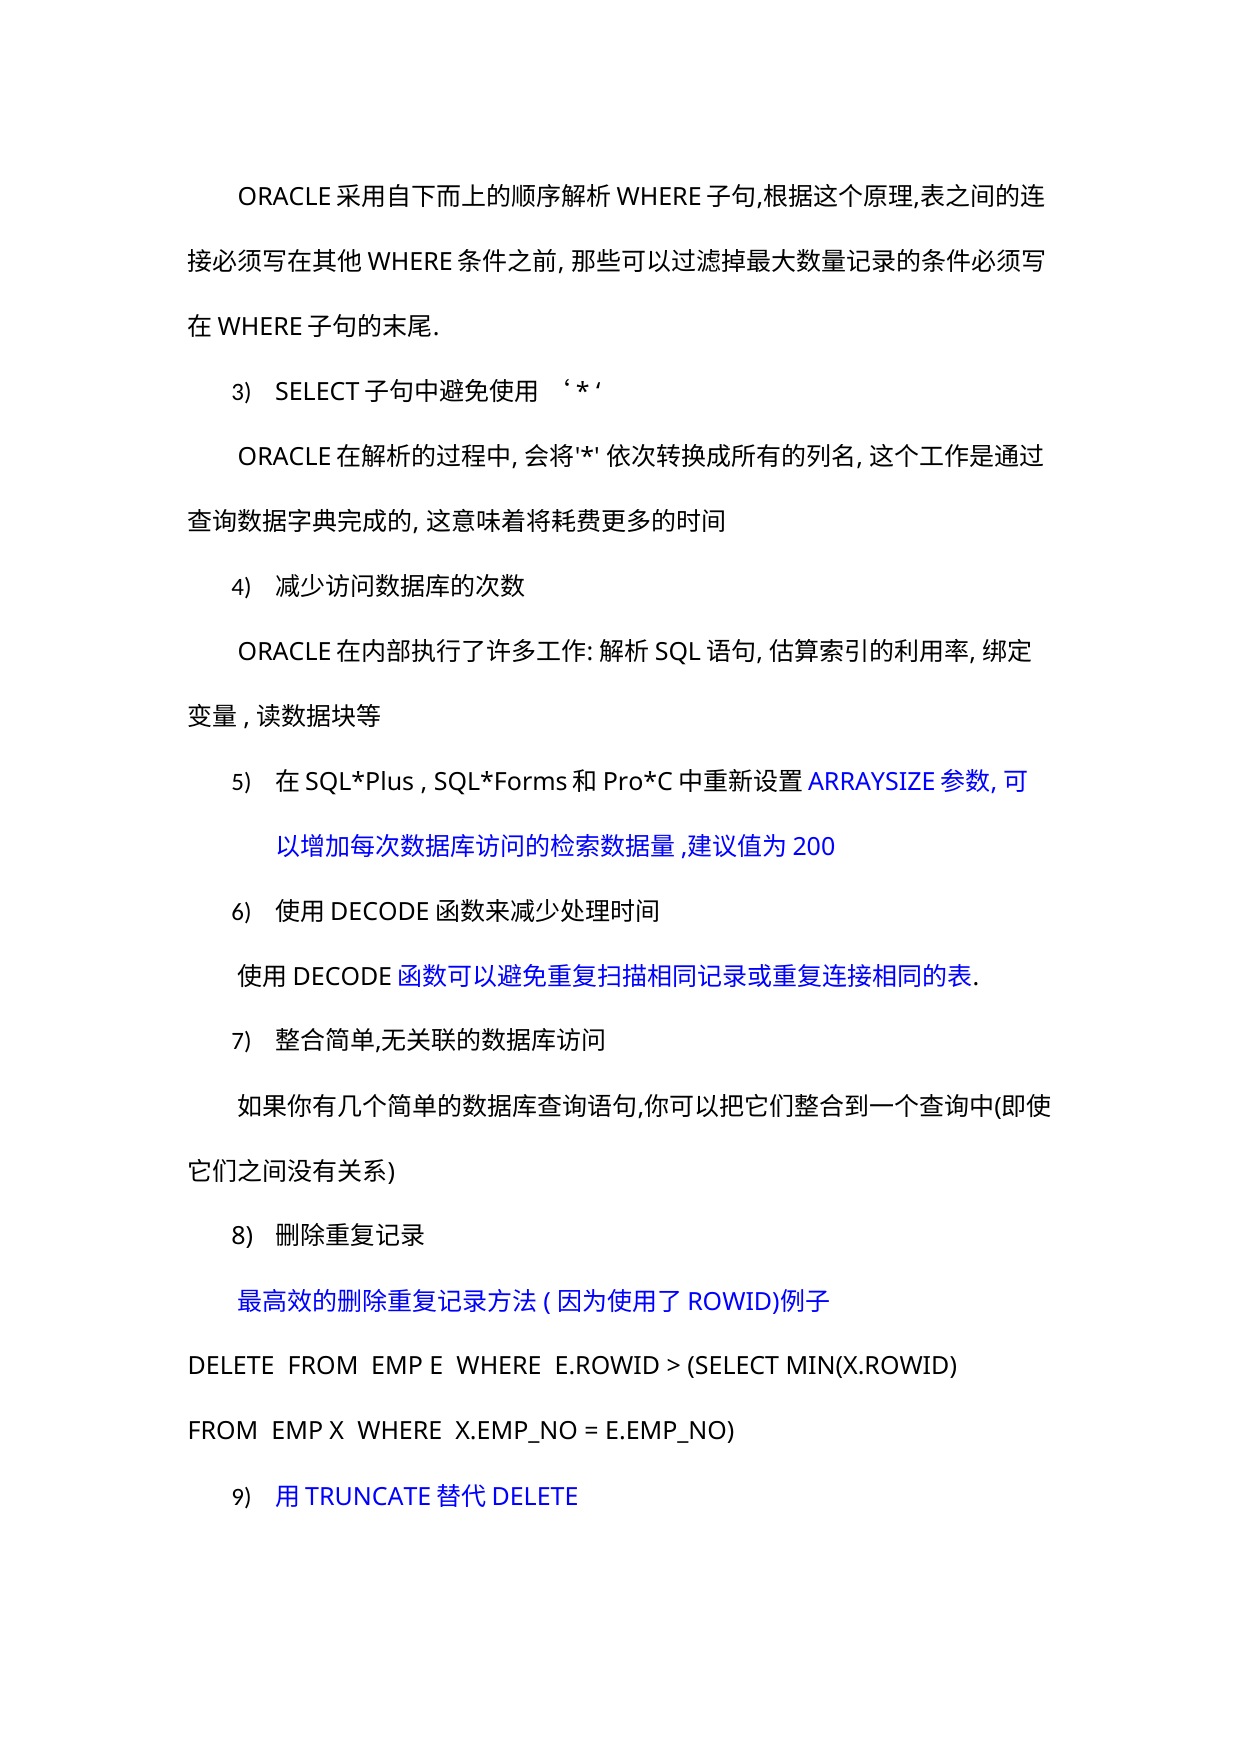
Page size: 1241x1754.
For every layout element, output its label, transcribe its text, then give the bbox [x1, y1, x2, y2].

text 使用DECODE函数可以避免重复扫描相同记录或重复连接相同的表. [187, 942, 1053, 1007]
list 用TRUNCATE替代DELETE [231, 1462, 1053, 1527]
list 在SQL*Plus , SQL*Forms和Pro*C中重新设置ARRAYSIZE参数, 可以增加每次数据库访问的检索数据量 ,建议值为200 [231, 747, 1053, 877]
list 删除重复记录 [231, 1202, 1053, 1267]
text 如果你有几个简单的数据库查询语句,你可以把它们整合到一个查询中(即使它们之间没有关系) [187, 1072, 1053, 1202]
text ORACLE在内部执行了许多工作: 解析SQL语句, 估算索引的利用率, 绑定变量 , 读数据块等 [187, 617, 1053, 747]
list SELECT子句中避免使用 ‘ * ‘ [231, 357, 1053, 422]
text ORACLE在解析的过程中, 会将'*' 依次转换成所有的列名, 这个工作是通过查询数据字典完成的, 这意味着将耗费更多的时间 [187, 422, 1053, 552]
text 最高效的删除重复记录方法 ( 因为使用了ROWID)例子 [187, 1267, 1053, 1332]
list 减少访问数据库的次数 [231, 552, 1053, 617]
list 使用DECODE函数来减少处理时间 [231, 877, 1053, 942]
text DELETE FROM EMP E WHERE E.ROWID > (SELECT MIN(X.ROWID) FROM EMP X WHERE X.EMP_NO = E.EMP_NO) [187, 1332, 1053, 1462]
list 整合简单,无关联的数据库访问 [231, 1007, 1053, 1072]
text ORACLE采用自下而上的顺序解析WHERE子句,根据这个原理,表之间的连接必须写在其他WHERE条件之前, 那些可以过滤掉最大数量记录的条件必须写在WHERE子句的末尾. [187, 162, 1053, 357]
